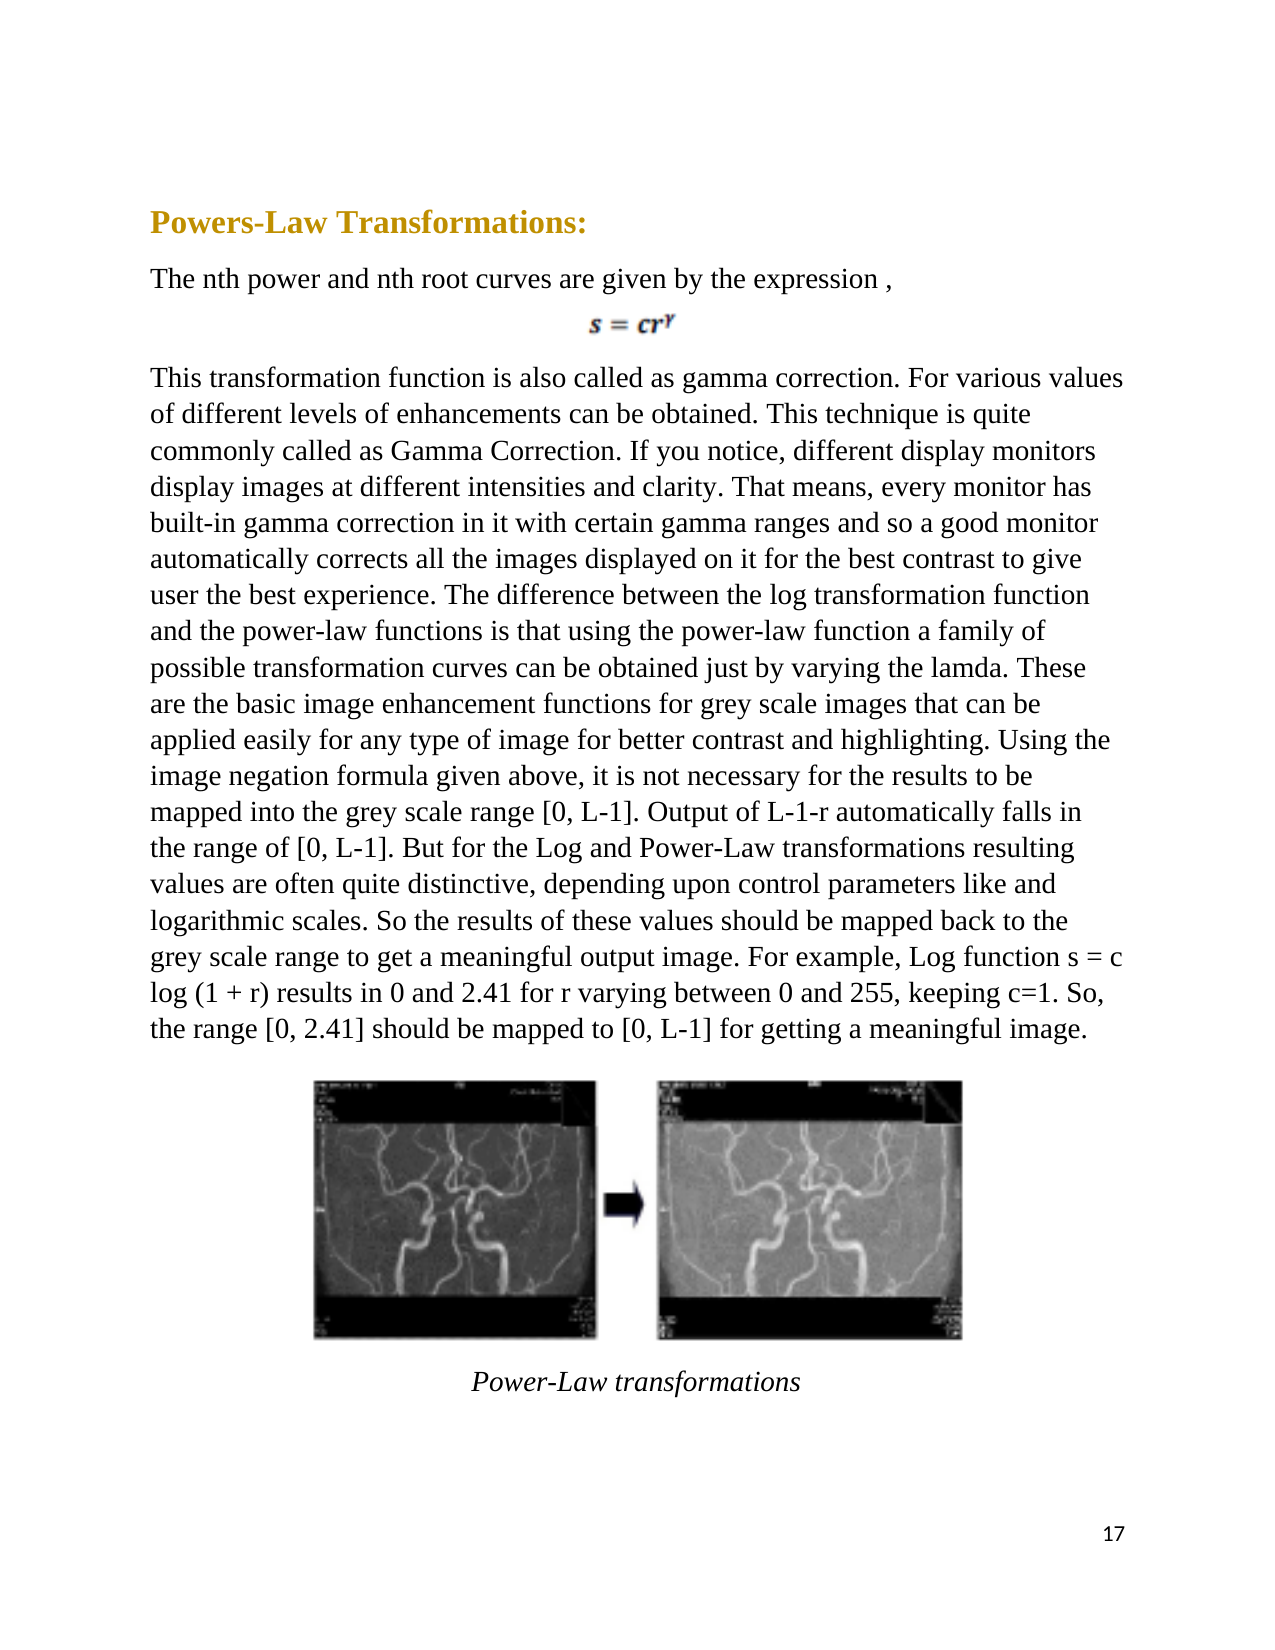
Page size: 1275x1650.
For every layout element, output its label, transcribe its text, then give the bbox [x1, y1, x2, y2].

text The nth power and nth root curves are given by the expression , [150, 261, 1125, 294]
picture [296, 1063, 979, 1346]
text This transformation function is also called as gamma correction. For various values of different levels of enhancements can be obtained. This technique is quite commonly called as Gamma Correction. If you notice, different display monitors display images at different intensities and clarity. That means, every monitor has built-in gamma correction in it with certain gamma ranges and so a good monitor automatically corrects all the images displayed on it for the best contrast to give user the best experience. The difference between the log transformation function and the power-law functions is that using the power-law function a family of possible transformation curves can be obtained just by varying the lamda. These are the basic image enhancement functions for grey scale images that can be applied easily for any type of image for better contrast and highlighting. Using the image negation formula given above, it is not necessary for the results to be mapped into the grey scale range [0, L-1]. Output of L-1-r automatically falls in the range of [0, L-1]. But for the Log and Power-Law transformations resulting values are often quite distinctive, depending upon control parameters like and logarithmic scales. So the results of these values should be mapped back to the grey scale range to get a meaningful output image. For example, Log function s = c log (1 + r) results in 0 and 2.41 for r varying between 0 and 255, keeping c=1. So, the range [0, 2.41] should be mapped to [0, L-1] for getting a meaningful image. [150, 361, 1125, 1045]
text Power-Law transformations [150, 1364, 1125, 1397]
picture [575, 313, 700, 338]
text Powers-Law Transformations: [150, 203, 1125, 241]
